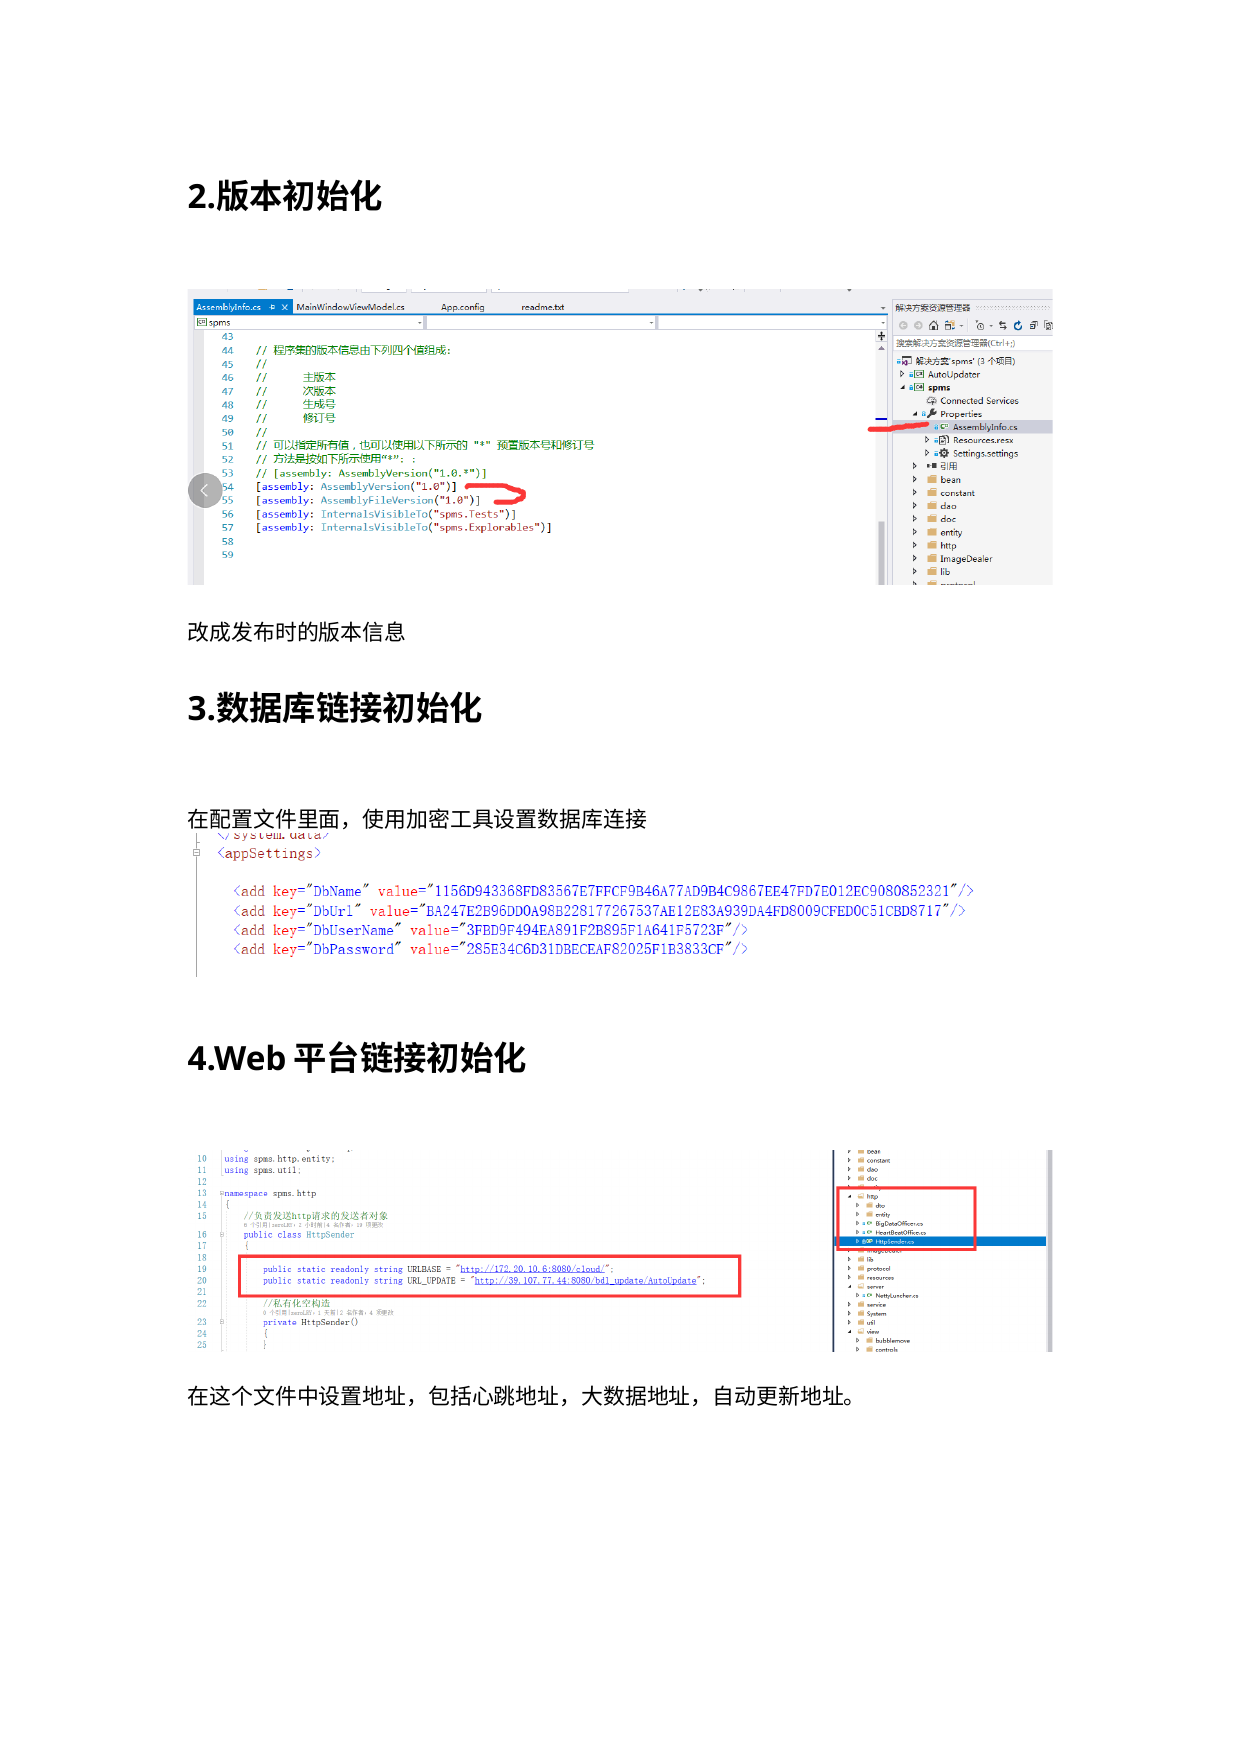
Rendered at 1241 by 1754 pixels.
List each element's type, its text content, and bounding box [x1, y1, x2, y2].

subtitle 4.Web平台链接初始化 [187, 1023, 1053, 1088]
picture [187, 1150, 1053, 1352]
subtitle 3.数据库链接初始化 [187, 674, 1053, 739]
text 在这个文件中设置地址，包括心跳地址，大数据地址，自动更新地址。 [187, 1378, 1053, 1411]
text 改成发布时的版本信息 [187, 614, 1053, 647]
picture [187, 289, 1053, 585]
picture [187, 833, 1053, 977]
subtitle 2.版本初始化 [187, 162, 1053, 227]
text 在配置文件里面，使用加密工具设置数据库连接 [187, 801, 1053, 833]
